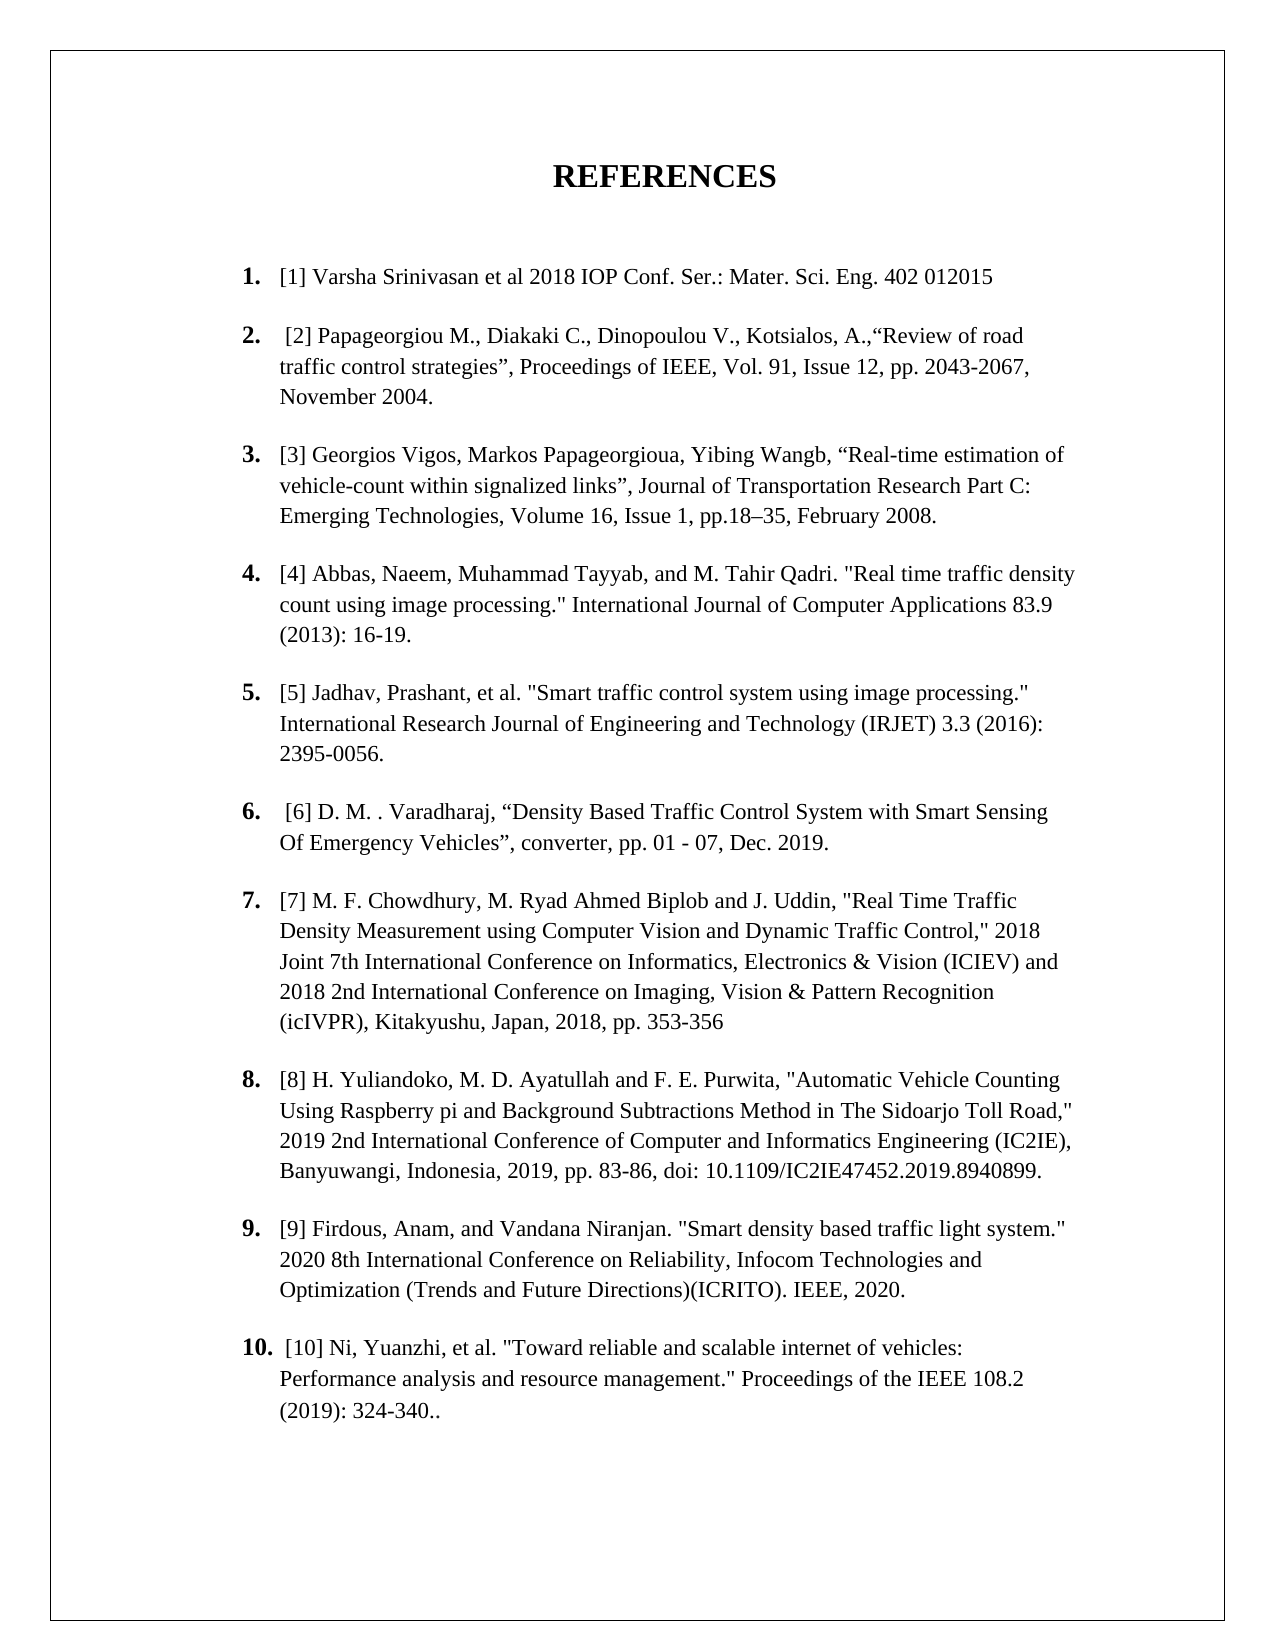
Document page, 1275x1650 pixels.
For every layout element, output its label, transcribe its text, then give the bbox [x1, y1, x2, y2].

list [3] Georgios Vigos, Markos Papageorgioua, Yibing Wangb, “Real-time estimation of vehicle-count within signalized links”, Journal of Transportation Research Part C: Emerging Technologies, Volume 16, Issue 1, pp.18–35, February 2008. [242, 439, 1077, 528]
subtitle REFERENCES [474, 156, 855, 194]
list [10] Ni, Yuanzhi, et al. "Toward reliable and scalable internet of vehicles: Performance analysis and resource management." Proceedings of the IEEE 108.2 (2019): 324-340.. [242, 1332, 1077, 1424]
list [2] Papageorgiou M., Diakaki C., Dinopoulou V., Kotsialos, A.,“Review of road traffic control strategies”, Proceedings of IEEE, Vol. 91, Issue 12, pp. 2043-2067, November 2004. [242, 320, 1077, 409]
list [5] Jadhav, Prashant, et al. "Smart traffic control system using image processing." International Research Journal of Engineering and Technology (IRJET) 3.3 (2016): 2395-0056. [242, 677, 1077, 766]
list [7] M. F. Chowdhury, M. Ryad Ahmed Biplob and J. Uddin, "Real Time Traffic Density Measurement using Computer Vision and Dynamic Traffic Control," 2018 Joint 7th International Conference on Informatics, Electronics & Vision (ICIEV) and 2018 2nd International Conference on Imaging, Vision & Pattern Recognition (icIVPR), Kitakyushu, Japan, 2018, pp. 353-356 [242, 885, 1077, 1034]
list [1] Varsha Srinivasan et al 2018 IOP Conf. Ser.: Mater. Sci. Eng. 402 012015 [242, 261, 1077, 290]
list [4] Abbas, Naeem, Muhammad Tayyab, and M. Tahir Qadri. "Real time traffic density count using image processing." International Journal of Computer Applications 83.9 (2013): 16-19. [242, 558, 1077, 647]
list [8] H. Yuliandoko, M. D. Ayatullah and F. E. Purwita, "Automatic Vehicle Counting Using Raspberry pi and Background Subtractions Method in The Sidoarjo Toll Road," 2019 2nd International Conference of Computer and Informatics Engineering (IC2IE), Banyuwangi, Indonesia, 2019, pp. 83-86, doi: 10.1109/IC2IE47452.2019.8940899. [242, 1064, 1077, 1184]
list [6] D. M. . Varadharaj, “Density Based Traffic Control System with Smart Sensing Of Emergency Vehicles”, converter, pp. 01 - 07, Dec. 2019. [242, 796, 1077, 855]
list [9] Firdous, Anam, and Vandana Niranjan. "Smart density based traffic light system." 2020 8th International Conference on Reliability, Infocom Technologies and Optimization (Trends and Future Directions)(ICRITO). IEEE, 2020. [242, 1213, 1077, 1303]
